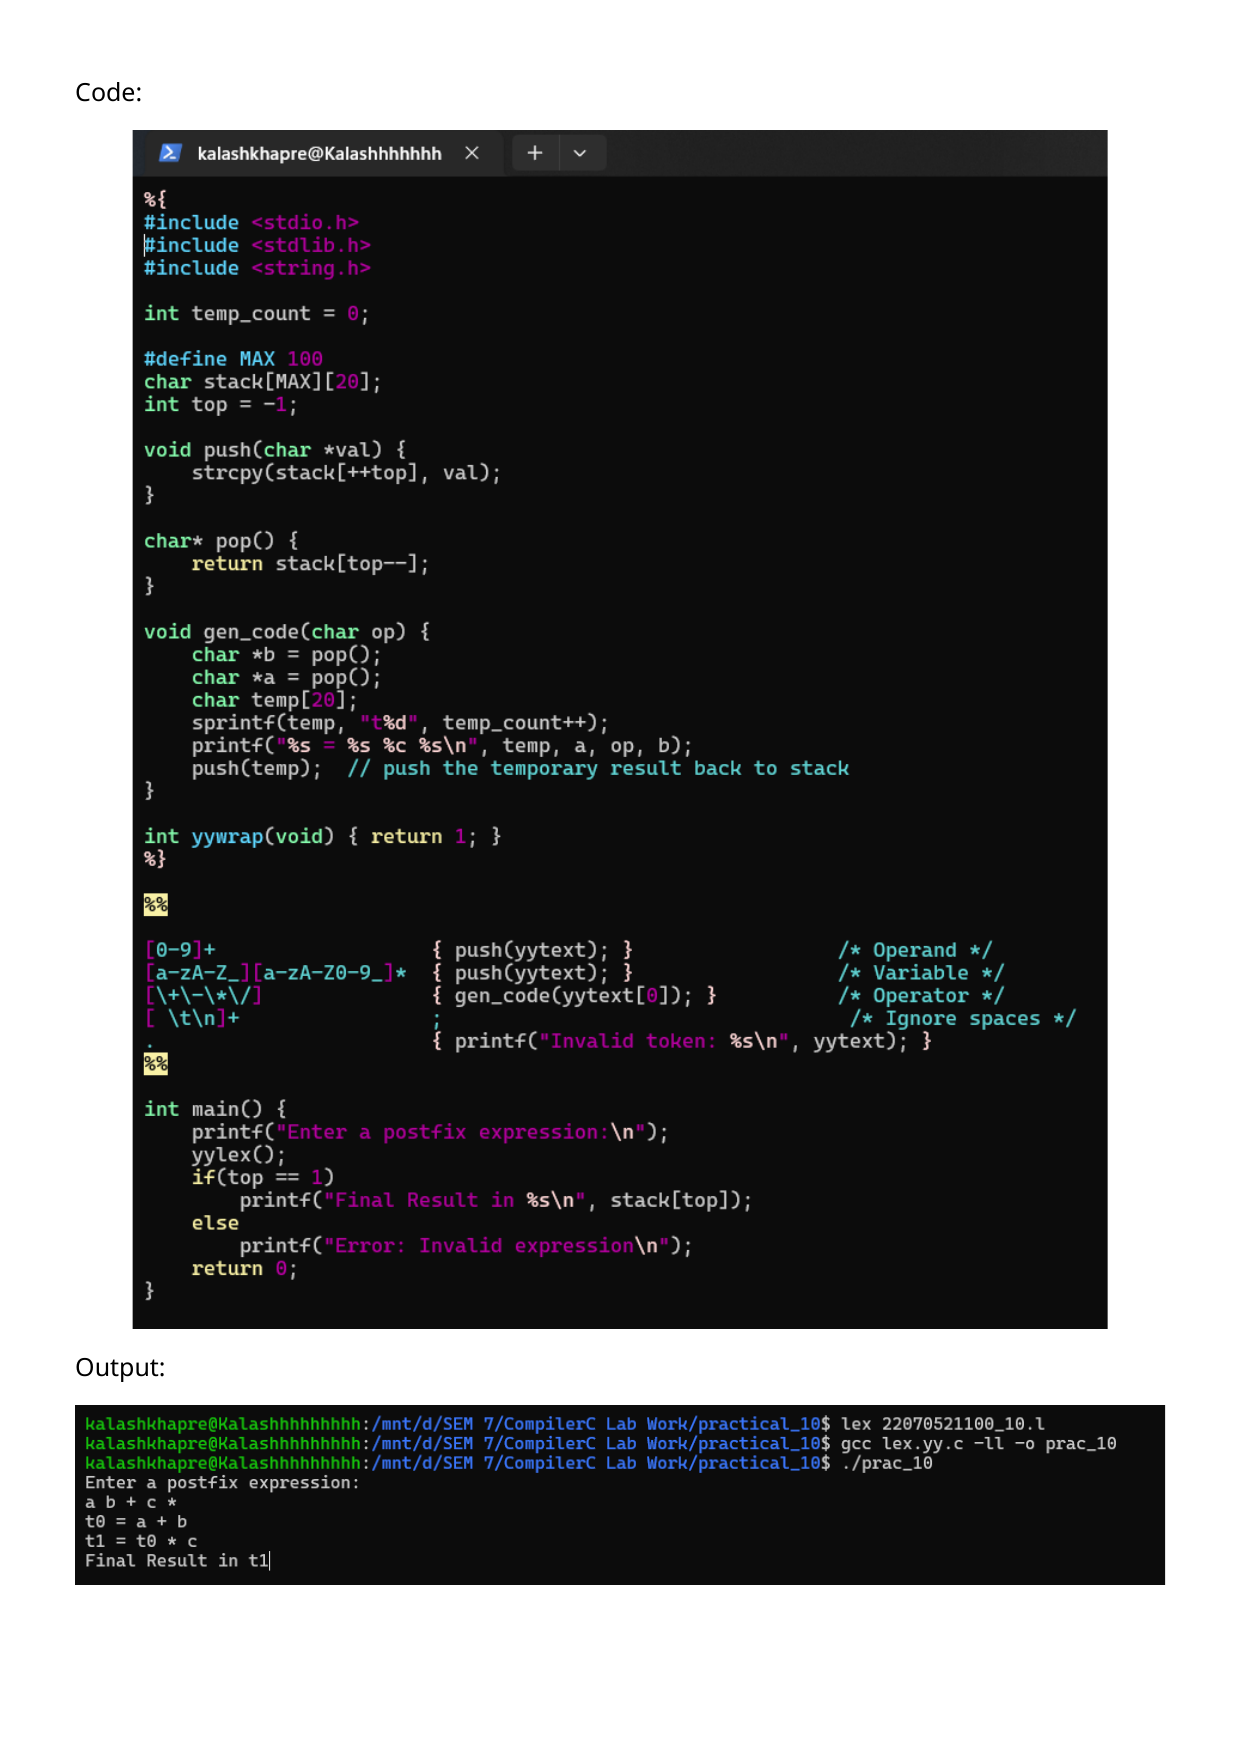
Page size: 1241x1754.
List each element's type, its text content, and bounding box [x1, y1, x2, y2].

text Code: [75, 75, 1165, 109]
picture [132, 130, 1108, 1329]
text Output: [75, 1350, 1165, 1384]
picture [75, 1405, 1166, 1585]
